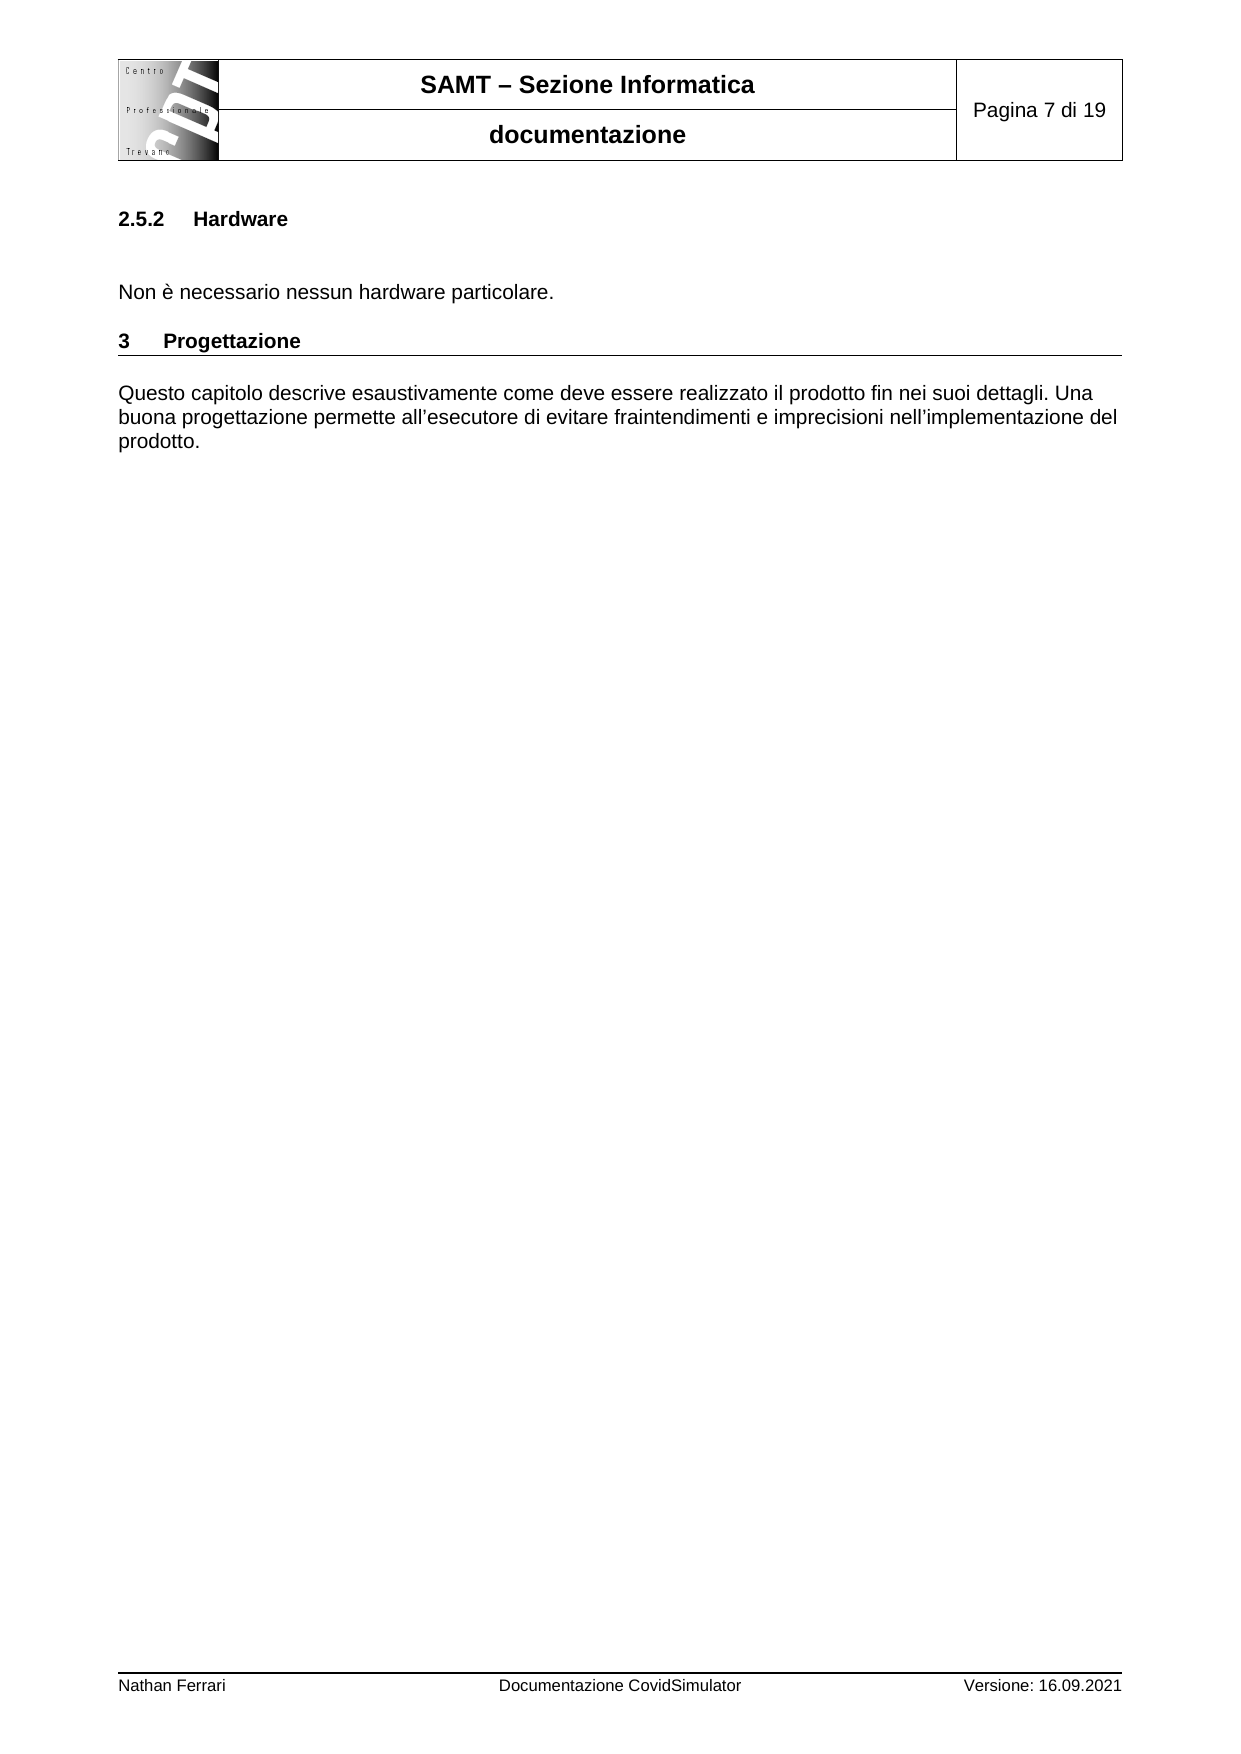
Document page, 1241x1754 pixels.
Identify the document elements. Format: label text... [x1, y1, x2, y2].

subtitle Progettazione [118, 329, 1122, 355]
picture [118, 60, 219, 160]
text Non è necessario nessun hardware particolare. [118, 280, 1122, 304]
subtitle Hardware [118, 207, 1122, 231]
text Questo capitolo descrive esaustivamente come deve essere realizzato il prodotto fin nei suoi dettagli. Una buona progettazione permette all’esecutore di evitare fraintendimenti e imprecisioni nell’implementazione del prodotto. [118, 381, 1122, 453]
